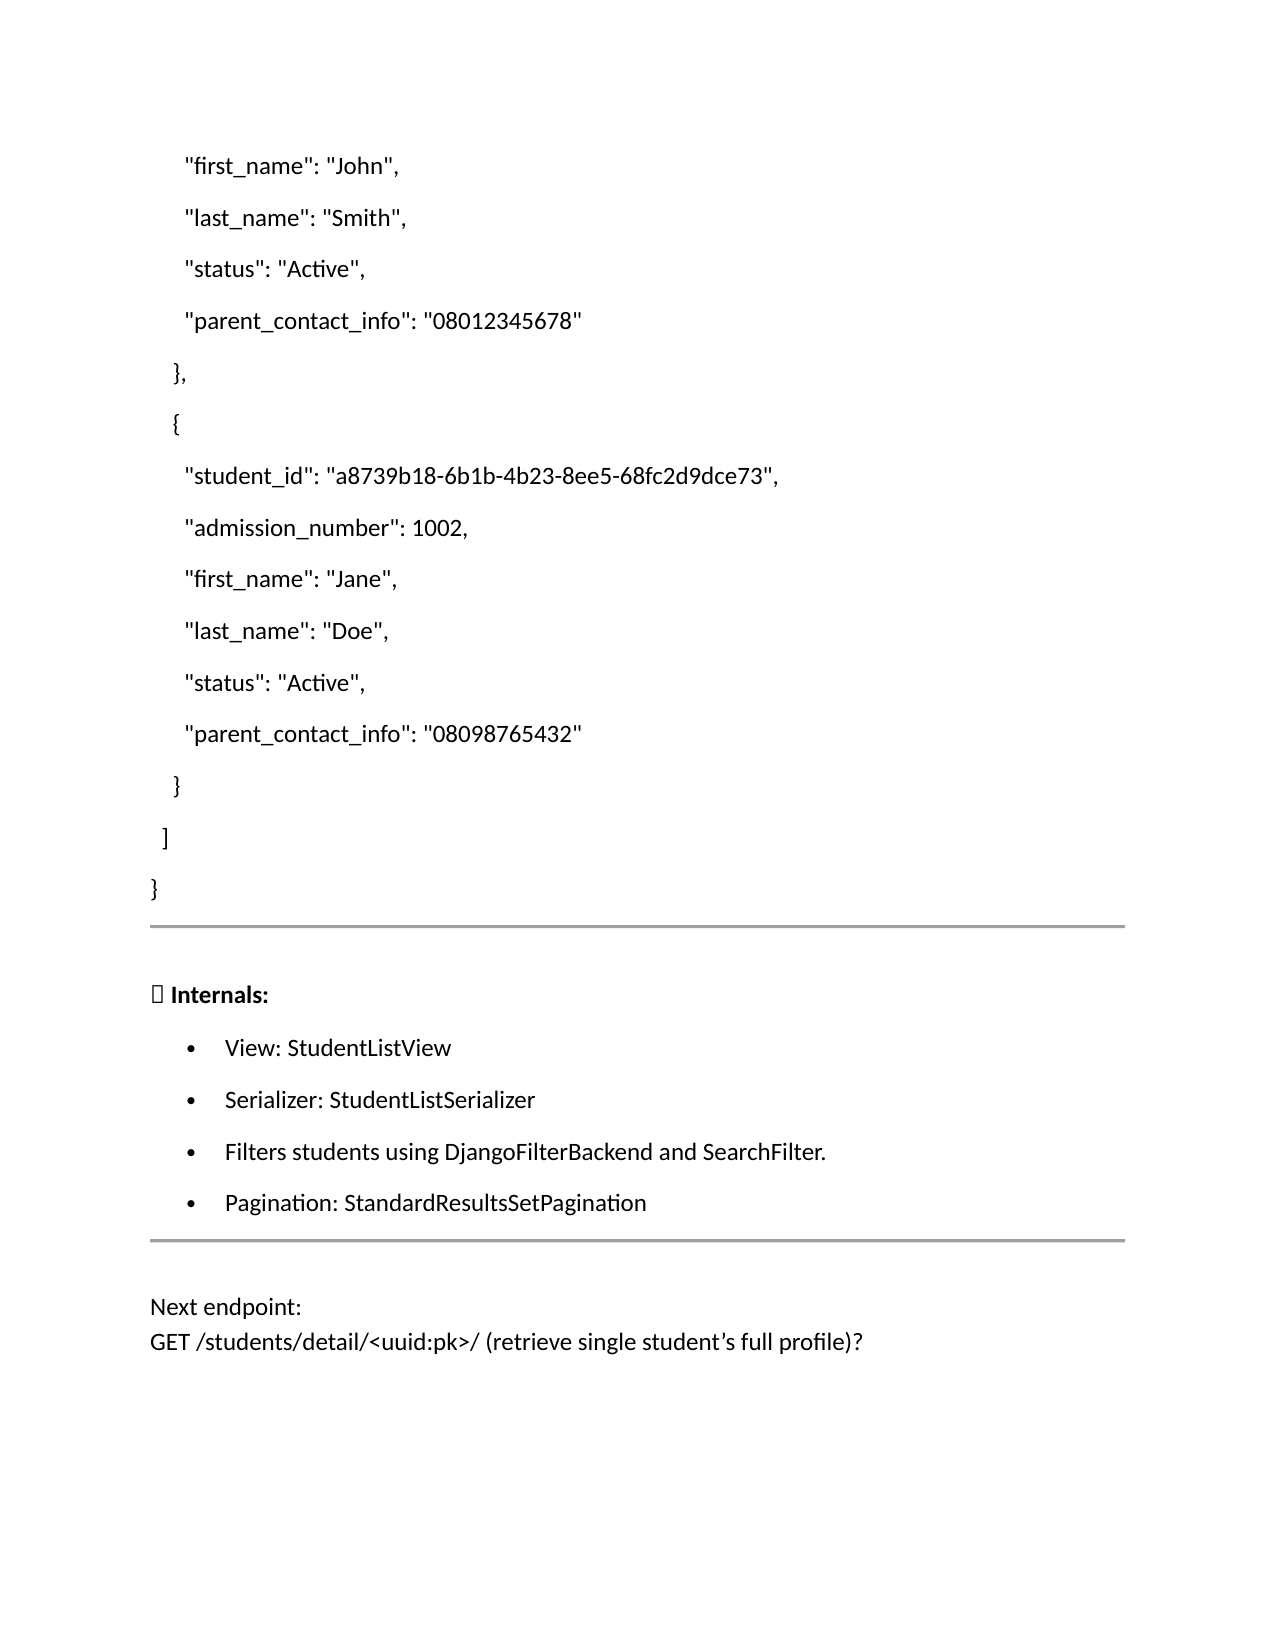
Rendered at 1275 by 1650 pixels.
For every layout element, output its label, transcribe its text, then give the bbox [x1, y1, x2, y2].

list View: StudentListView [187, 1032, 1125, 1063]
list Filters students using DjangoFilterBackend and SearchFilter. [187, 1136, 1125, 1166]
text "first_name": "Jane", [150, 563, 1125, 594]
text "parent_contact_info": "08012345678" [150, 305, 1125, 336]
text "status": "Active", [150, 253, 1125, 284]
text "status": "Active", [150, 667, 1125, 697]
text }, [150, 357, 1125, 387]
list Pagination: StandardResultsSetPagination [187, 1187, 1125, 1218]
text "admission_number": 1002, [150, 512, 1125, 542]
text } [150, 770, 1125, 801]
text "parent_contact_info": "08098765432" [150, 718, 1125, 749]
text ] [150, 822, 1125, 852]
text "first_name": "John", [150, 150, 1125, 181]
text "last_name": "Smith", [150, 202, 1125, 232]
text "student_id": "a8739b18-6b1b-4b23-8ee5-68fc2d9dce73", [150, 460, 1125, 491]
text 🧠 Internals: [150, 977, 1125, 1011]
text } [150, 873, 1125, 904]
text "last_name": "Doe", [150, 615, 1125, 646]
text Next endpoint: GET /students/detail/<uuid:pk>/ (retrieve single student’s full profile)? [150, 1291, 1125, 1356]
list Serializer: StudentListSerializer [187, 1084, 1125, 1115]
text { [150, 408, 1125, 439]
